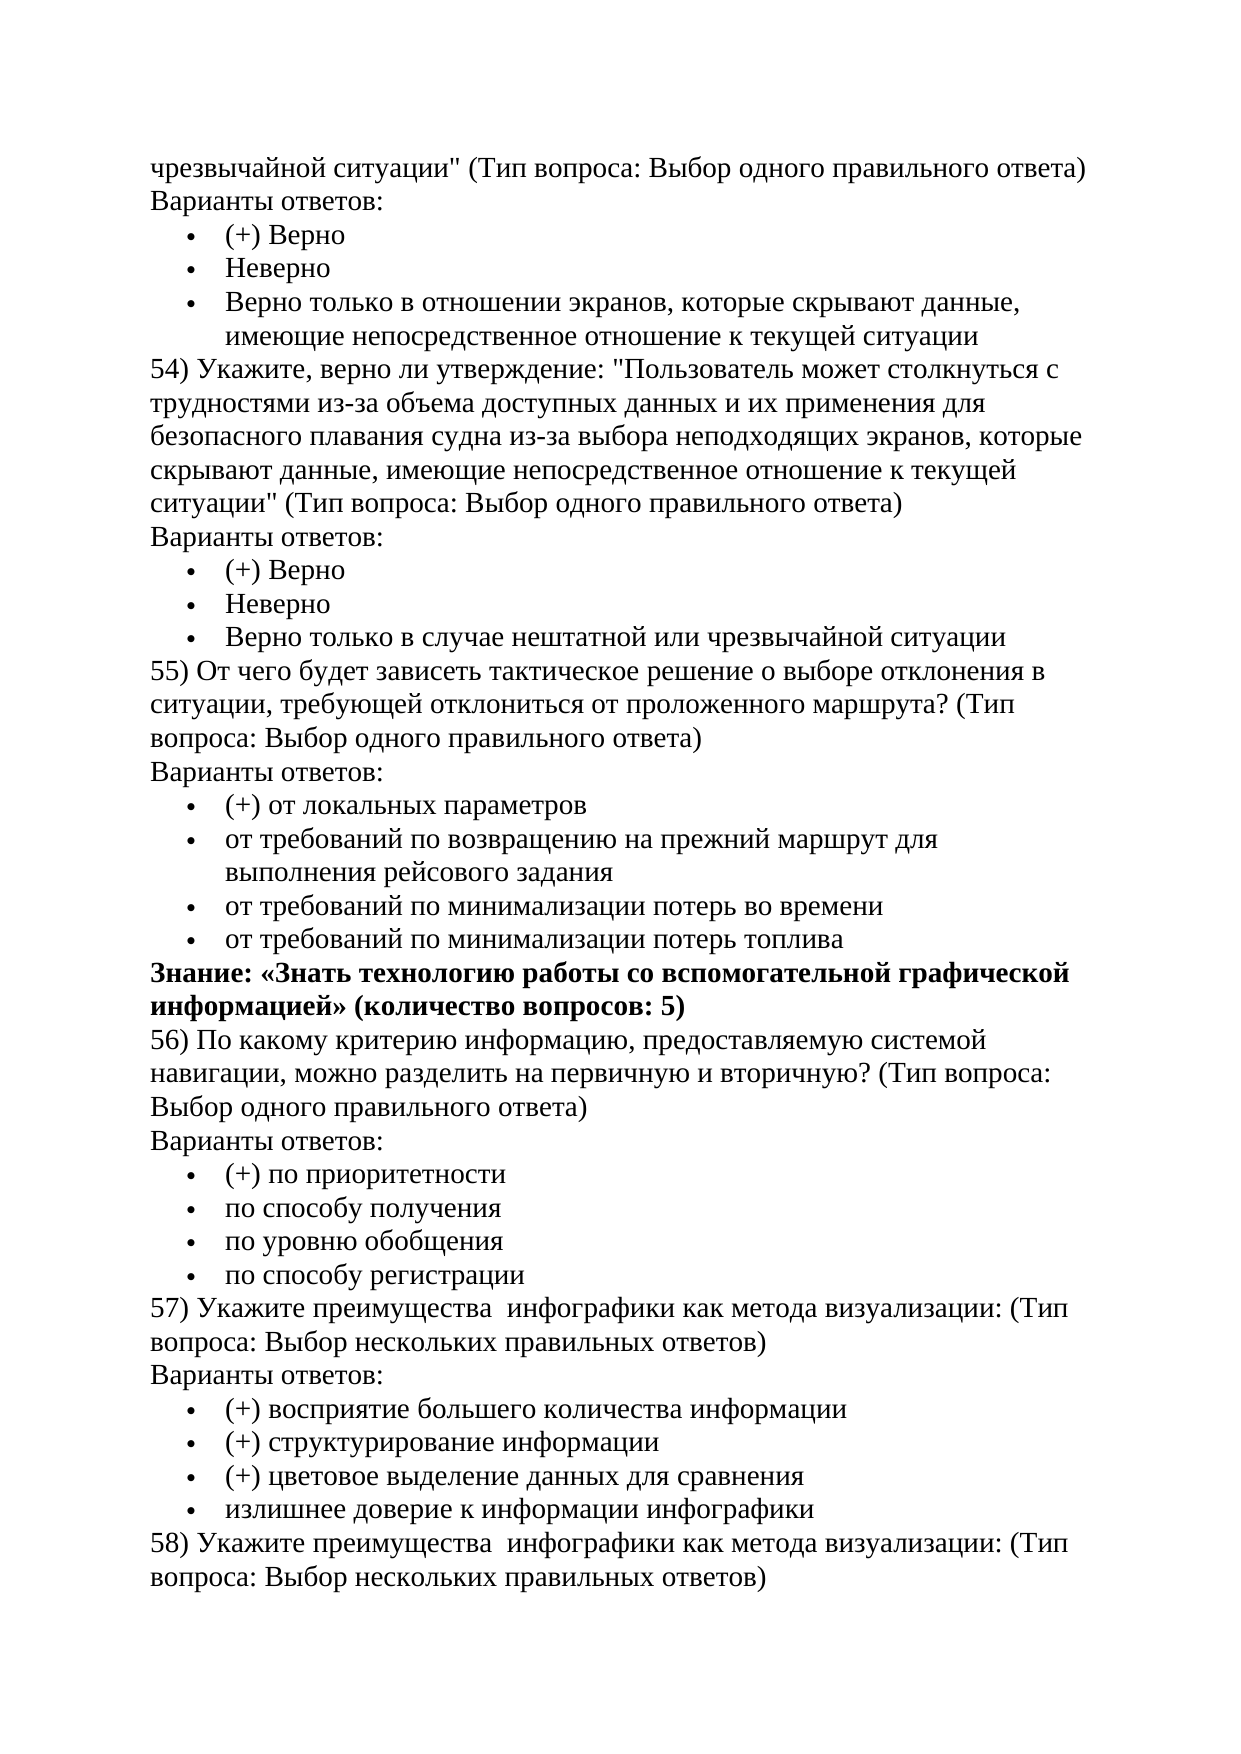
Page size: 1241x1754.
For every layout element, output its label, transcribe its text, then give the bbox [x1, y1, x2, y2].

text 54) Укажите, верно ли утверждение: "Пользователь может столкнуться с трудностями из-за объема доступных данных и их применения для безопасного плавания судна из-за выбора неподходящих экранов, которые скрывают данные, имеющие непосредственное отношение к текущей ситуации" (Тип вопроса: Выбор одного правильного ответа) [150, 351, 1090, 519]
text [150, 150, 1090, 183]
text Варианты ответов: [150, 183, 1090, 217]
list (+) структурирование информации [187, 1424, 1090, 1458]
list по способу регистрации [187, 1257, 1090, 1290]
list излишнее доверие к информации инфографики [187, 1492, 1090, 1525]
list (+) Верно [187, 217, 1090, 251]
list (+) от локальных параметров [187, 787, 1090, 821]
text 57) Укажите преимущества инфографики как метода визуализации: (Тип вопроса: Выбор нескольких правильных ответов) [150, 1290, 1090, 1357]
list по уровню обобщения [187, 1223, 1090, 1257]
text 55) От чего будет зависеть тактическое решение о выборе отклонения в ситуации, требующей отклониться от проложенного маршрута? (Тип вопроса: Выбор одного правильного ответа) [150, 653, 1090, 754]
text Знание: «Знать технологию работы со вспомогательной графической информацией» (количество вопросов: 5) [150, 955, 1090, 1022]
list (+) по приоритетности [187, 1156, 1090, 1190]
text 56) По какому критерию информацию, предоставляемую системой навигации, можно разделить на первичную и вторичную? (Тип вопроса: Выбор одного правильного ответа) [150, 1022, 1090, 1123]
list Неверно [187, 251, 1090, 284]
list от требований по возвращению на прежний маршрут для выполнения рейсового задания [187, 821, 1090, 888]
list от требований по минимализации потерь во времени [187, 888, 1090, 921]
list (+) восприятие большего количества информации [187, 1391, 1090, 1424]
list (+) Верно [187, 552, 1090, 586]
text Варианты ответов: [150, 519, 1090, 552]
text 58) Укажите преимущества инфографики как метода визуализации: (Тип вопроса: Выбор нескольких правильных ответов) [150, 1525, 1090, 1592]
list по способу получения [187, 1190, 1090, 1223]
text Варианты ответов: [150, 1123, 1090, 1156]
list Неверно [187, 586, 1090, 619]
text Варианты ответов: [150, 1357, 1090, 1391]
list Верно только в отношении экранов, которые скрывают данные, имеющие непосредственное отношение к текущей ситуации [187, 284, 1090, 351]
list Верно только в случае нештатной или чрезвычайной ситуации [187, 619, 1090, 653]
text Варианты ответов: [150, 754, 1090, 787]
list от требований по минимализации потерь топлива [187, 921, 1090, 955]
list (+) цветовое выделение данных для сравнения [187, 1458, 1090, 1492]
